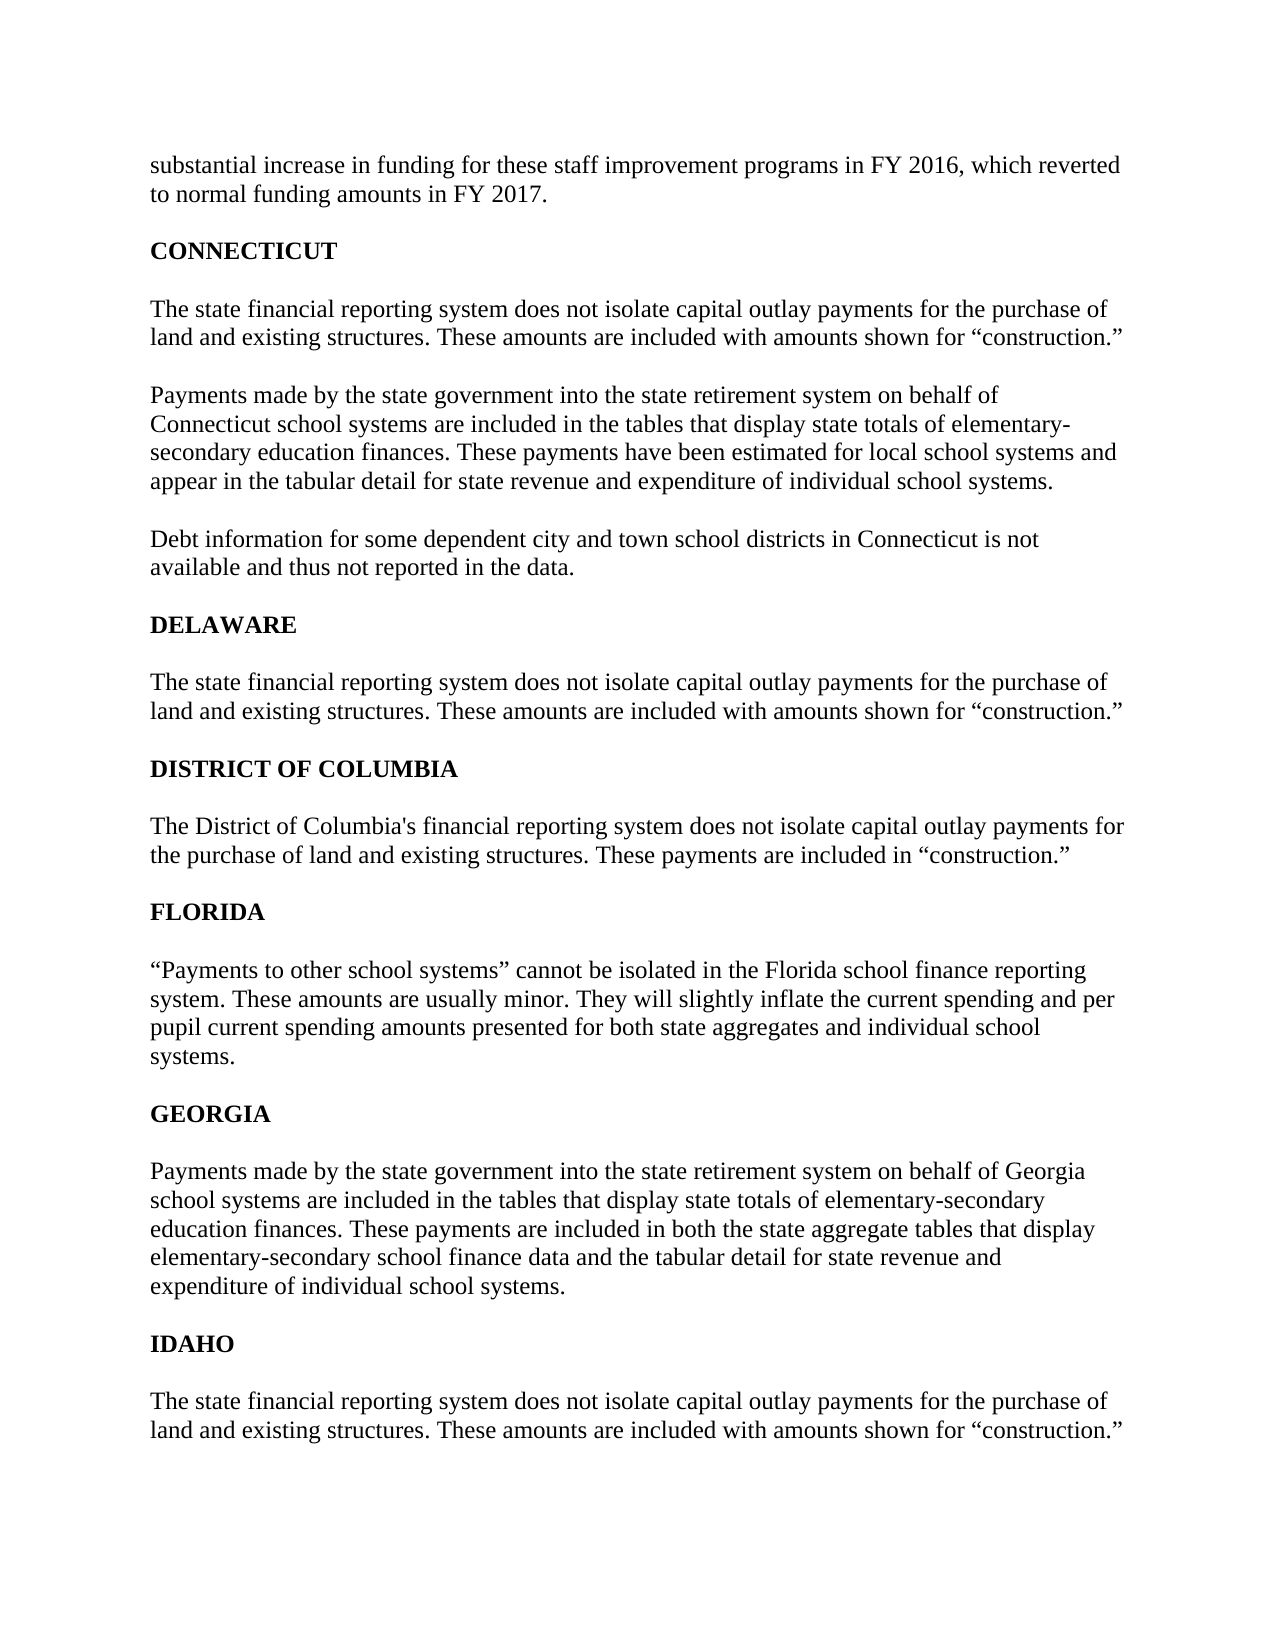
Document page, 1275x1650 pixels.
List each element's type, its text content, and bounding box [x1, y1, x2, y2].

text IDAHO [150, 1329, 1125, 1357]
text Debt information for some dependent city and town school districts in Connecticut is not available and thus not reported in the data. [150, 524, 1125, 581]
text “Payments to other school systems” cannot be isolated in the Florida school finance reporting system. These amounts are usually minor. They will slightly inflate the current spending and per pupil current spending amounts presented for both state aggregates and individual school systems. [150, 955, 1125, 1070]
text The District of Columbia's financial reporting system does not isolate capital outlay payments for the purchase of land and existing structures. These payments are included in “construction.” [150, 811, 1125, 869]
text The state financial reporting system does not isolate capital outlay payments for the purchase of land and existing structures. These amounts are included with amounts shown for “construction.” [150, 667, 1125, 725]
text CONNECTICUT [150, 236, 1125, 265]
text The state financial reporting system does not isolate capital outlay payments for the purchase of land and existing structures. These amounts are included with amounts shown for “construction.” [150, 1386, 1125, 1444]
text Payments made by the state government into the state retirement system on behalf of Connecticut school systems are included in the tables that display state totals of elementary-secondary education finances. These payments have been estimated for local school systems and appear in the tabular detail for state revenue and expenditure of individual school systems. [150, 380, 1125, 495]
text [150, 150, 1125, 207]
text FLORIDA [150, 897, 1125, 926]
text DELAWARE [150, 610, 1125, 639]
text Payments made by the state government into the state retirement system on behalf of Georgia school systems are included in the tables that display state totals of elementary-secondary education finances. These payments are included in both the state aggregate tables that display elementary-secondary school finance data and the tabular detail for state revenue and expenditure of individual school systems. [150, 1156, 1125, 1300]
text DISTRICT OF COLUMBIA [150, 754, 1125, 782]
text The state financial reporting system does not isolate capital outlay payments for the purchase of land and existing structures. These amounts are included with amounts shown for “construction.” [150, 294, 1125, 351]
text GEORGIA [150, 1099, 1125, 1127]
